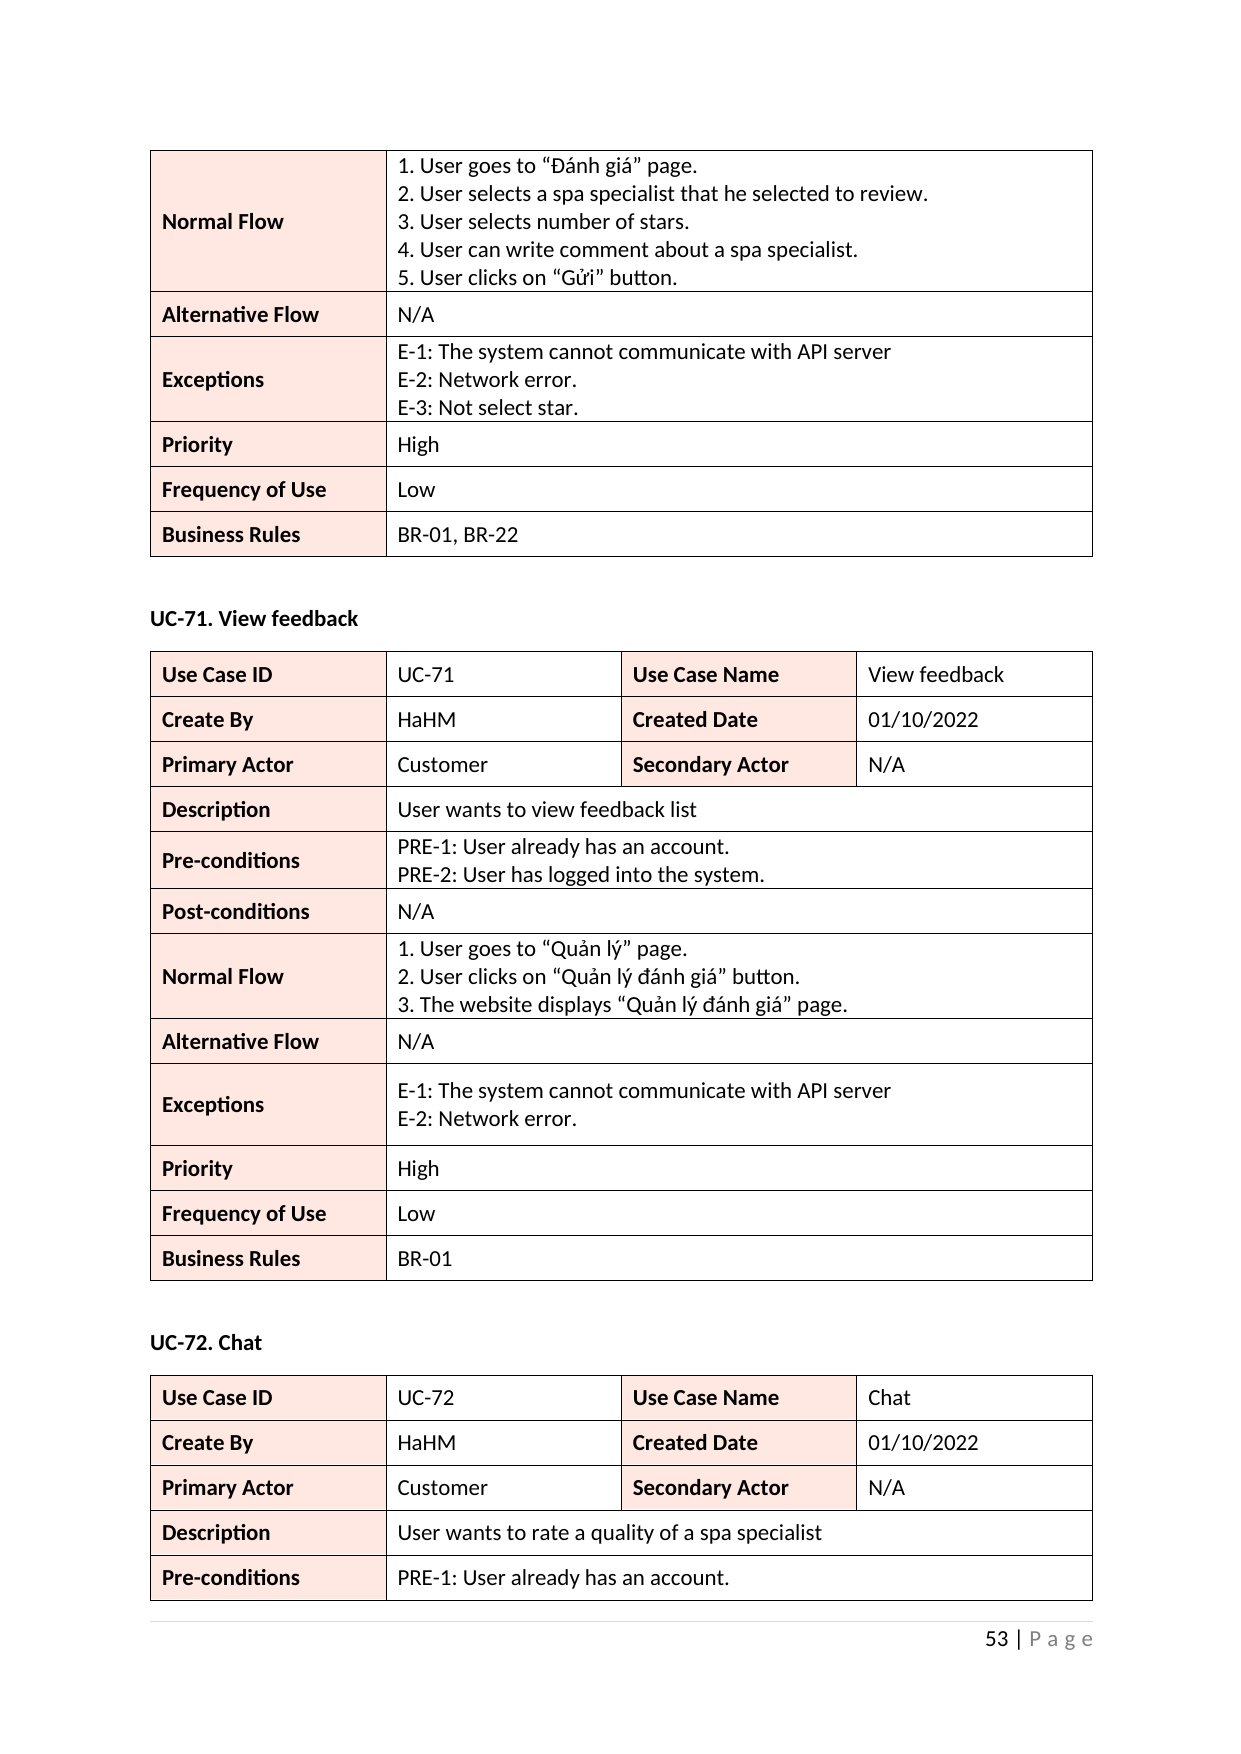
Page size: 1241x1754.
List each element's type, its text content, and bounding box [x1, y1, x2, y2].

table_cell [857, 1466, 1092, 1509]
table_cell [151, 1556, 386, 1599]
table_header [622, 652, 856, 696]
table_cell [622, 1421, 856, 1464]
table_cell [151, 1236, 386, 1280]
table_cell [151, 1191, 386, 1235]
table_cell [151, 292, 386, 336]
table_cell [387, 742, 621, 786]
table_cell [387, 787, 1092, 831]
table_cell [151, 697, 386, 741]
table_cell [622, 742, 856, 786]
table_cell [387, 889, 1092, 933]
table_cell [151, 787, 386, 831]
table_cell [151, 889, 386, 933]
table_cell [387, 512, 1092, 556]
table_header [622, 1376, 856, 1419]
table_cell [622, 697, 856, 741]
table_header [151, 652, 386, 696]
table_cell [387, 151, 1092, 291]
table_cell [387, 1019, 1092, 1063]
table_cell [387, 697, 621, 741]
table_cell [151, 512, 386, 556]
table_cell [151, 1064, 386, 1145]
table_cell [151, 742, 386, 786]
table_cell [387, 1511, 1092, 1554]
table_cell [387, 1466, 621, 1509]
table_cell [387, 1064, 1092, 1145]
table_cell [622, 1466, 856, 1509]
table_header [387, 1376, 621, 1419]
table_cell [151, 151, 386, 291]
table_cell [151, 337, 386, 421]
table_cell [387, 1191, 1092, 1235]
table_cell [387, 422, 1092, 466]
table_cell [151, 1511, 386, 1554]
text UC-71. View feedback [150, 604, 1093, 632]
text UC-72. Chat [150, 1328, 1093, 1356]
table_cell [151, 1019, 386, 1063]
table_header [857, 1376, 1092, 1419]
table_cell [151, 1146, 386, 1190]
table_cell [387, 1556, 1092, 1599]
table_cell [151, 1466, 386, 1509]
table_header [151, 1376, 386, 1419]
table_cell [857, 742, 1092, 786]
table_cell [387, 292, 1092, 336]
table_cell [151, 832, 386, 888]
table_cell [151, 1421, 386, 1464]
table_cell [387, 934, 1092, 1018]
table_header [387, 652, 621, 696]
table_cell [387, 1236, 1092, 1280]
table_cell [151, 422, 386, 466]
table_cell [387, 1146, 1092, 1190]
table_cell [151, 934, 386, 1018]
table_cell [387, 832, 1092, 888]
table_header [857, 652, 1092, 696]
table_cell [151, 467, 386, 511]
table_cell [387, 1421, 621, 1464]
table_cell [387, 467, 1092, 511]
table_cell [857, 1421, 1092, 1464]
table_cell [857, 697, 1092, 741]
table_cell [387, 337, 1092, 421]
